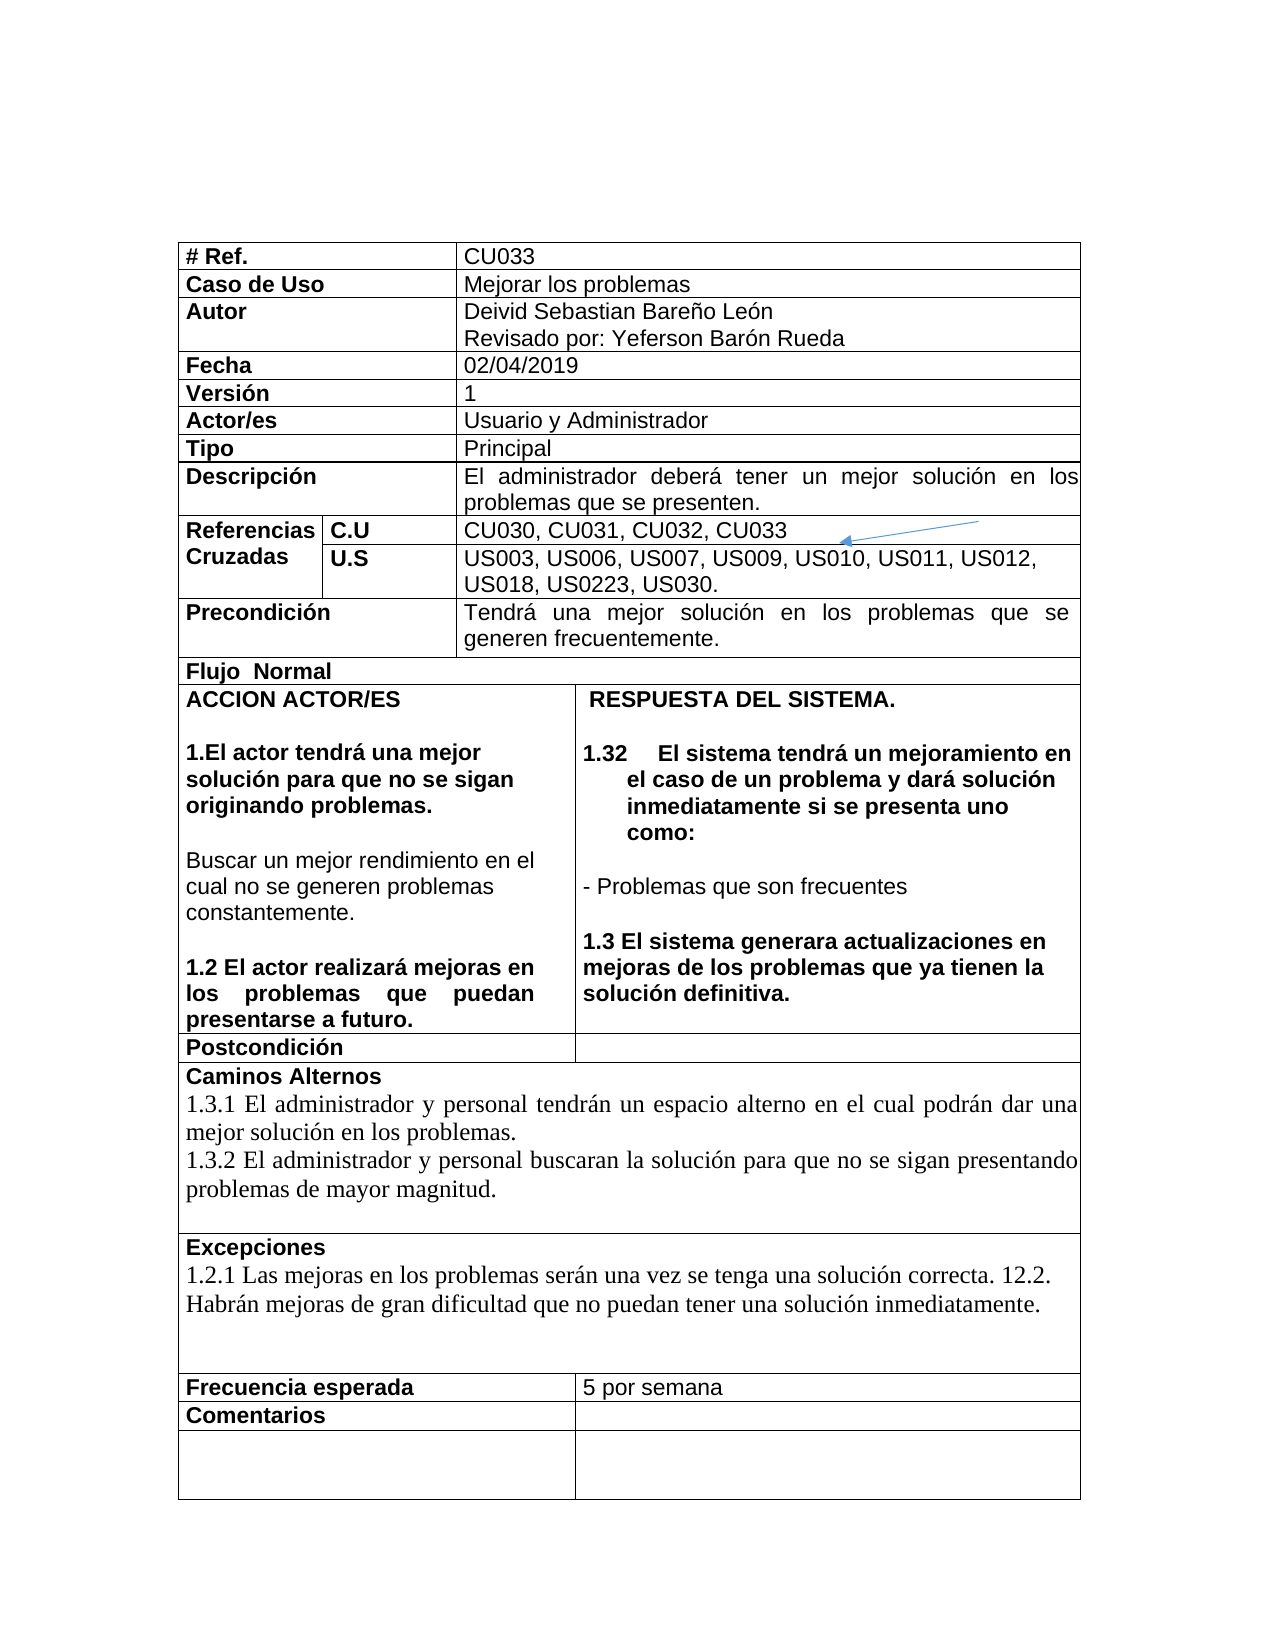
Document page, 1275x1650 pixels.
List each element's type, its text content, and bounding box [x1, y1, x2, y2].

table_cell Actor/es [179, 407, 456, 434]
table_cell Deivid Sebastian Bareño León Revisado por: Yeferson Barón Rueda [457, 298, 1080, 351]
table_cell Caminos Alternos 1.3.1 El administrador y personal tendrán un espacio alterno en el cual podrán dar una mejor solución en los problemas. 1.3.2 El administrador y personal buscaran la solución para que no se sigan presentando problemas de mayor magnitud. [179, 1063, 1080, 1233]
table_cell ACCION ACTOR/ES 1.El actor tendrá una mejor solución para que no se sigan originando problemas. Buscar un mejor rendimiento en el cual no se generen problemas constantemente. 1.2 El actor realizará mejoras en los problemas que puedan presentarse a futuro. [179, 685, 575, 1033]
table_cell [576, 1034, 1080, 1062]
table_cell Postcondición [179, 1034, 575, 1062]
table_cell Principal [457, 435, 1080, 461]
table_cell C.U [323, 516, 456, 543]
table_cell 02/04/2019 [457, 352, 1080, 379]
table_header # Ref. [179, 243, 456, 269]
table_cell 5 por semana [576, 1374, 1080, 1401]
table_cell US003, US006, US007, US009, US010, US011, US012, US018, US0223, US030. [457, 545, 1080, 597]
table_header CU033 [457, 243, 1080, 269]
table_cell Referencias Cruzadas [179, 516, 322, 597]
table_cell 1 [457, 380, 1080, 406]
table_cell Tipo [179, 435, 456, 461]
table_cell Frecuencia esperada [179, 1374, 575, 1401]
table_cell El administrador deberá tener un mejor solución en los problemas que se presenten. [457, 463, 1080, 515]
table_cell Tendrá una mejor solución en los problemas que se generen frecuentemente. [457, 599, 1080, 657]
table_cell U.S [323, 545, 456, 597]
table_cell RESPUESTA DEL SISTEMA. 1.32 El sistema tendrá un mejoramiento en el caso de un problema y dará solución inmediatamente si se presenta uno como: - Problemas que son frecuentes 1.3 El sistema generara actualizaciones en mejoras de los problemas que ya tienen la solución definitiva. [576, 685, 1080, 1033]
table_cell Excepciones 1.2.1 Las mejoras en los problemas serán una vez se tenga una solución correcta. 12.2. Habrán mejoras de gran dificultad que no puedan tener una solución inmediatamente. [179, 1234, 1080, 1373]
table_cell CU030, CU031, CU032, CU033 [457, 516, 1080, 543]
table_cell Mejorar los problemas [457, 270, 1080, 297]
table_cell [179, 1431, 575, 1499]
table_cell Comentarios [179, 1402, 575, 1430]
table_cell [576, 1431, 1080, 1499]
table_cell Versión [179, 380, 456, 406]
table_cell [576, 1402, 1080, 1430]
table_cell Caso de Uso [179, 270, 456, 297]
table_cell Descripción [179, 463, 456, 515]
table_cell Autor [179, 298, 456, 351]
table_cell Flujo Normal [179, 658, 1080, 684]
table_cell Precondición [179, 599, 456, 657]
table_cell Usuario y Administrador [457, 407, 1080, 434]
table_cell Fecha [179, 352, 456, 379]
